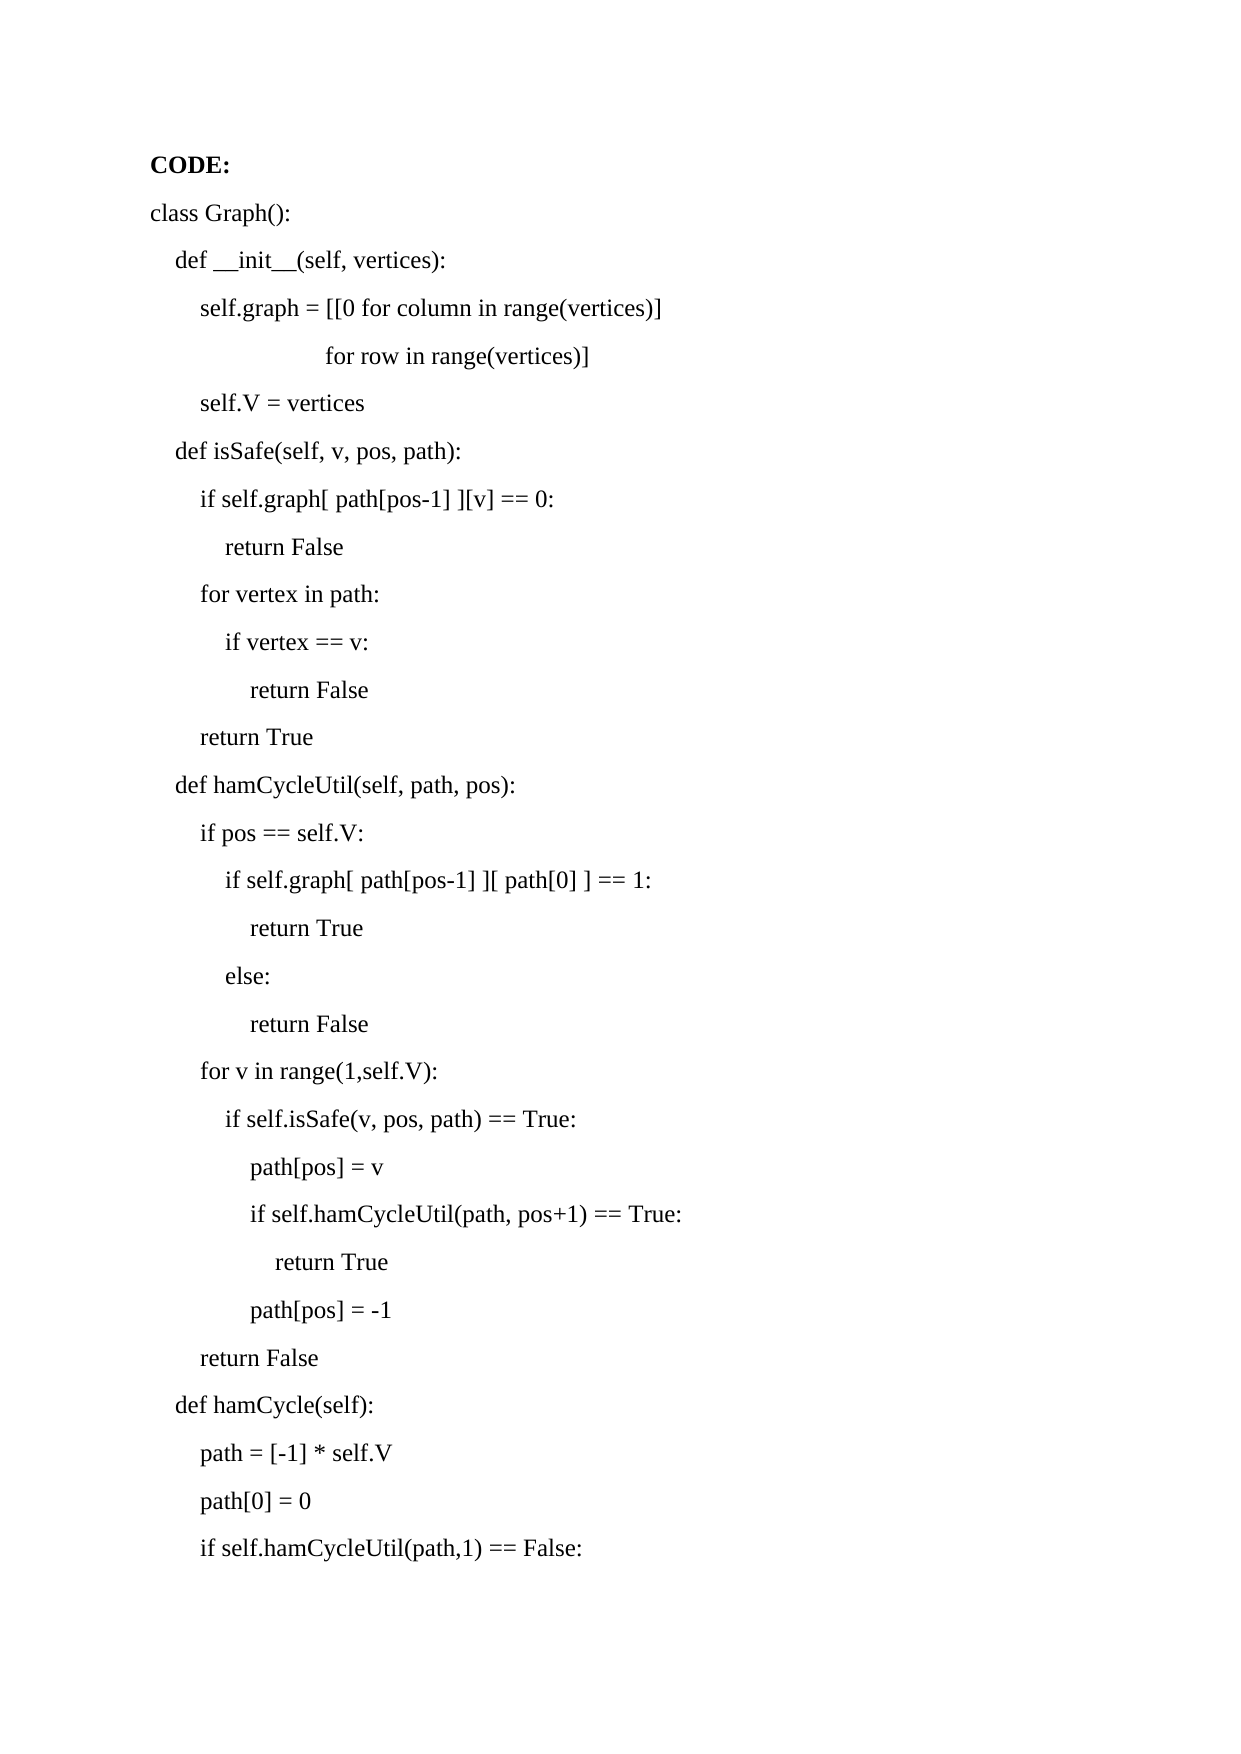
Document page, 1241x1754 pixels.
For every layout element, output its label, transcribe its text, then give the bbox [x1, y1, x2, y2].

text if vertex == v: [150, 627, 1090, 656]
text else: [150, 961, 1090, 990]
text self.V = vertices [150, 388, 1090, 417]
text path = [-1] * self.V [150, 1438, 1090, 1467]
text path[pos] = -1 [150, 1295, 1090, 1324]
text return False [150, 675, 1090, 703]
text if self.hamCycleUtil(path, pos+1) == True: [150, 1199, 1090, 1228]
text if self.graph[ path[pos-1] ][v] == 0: [150, 484, 1090, 513]
text def __init__(self, vertices): [150, 245, 1090, 274]
text return False [150, 532, 1090, 560]
text return False [150, 1009, 1090, 1037]
text def isSafe(self, v, pos, path): [150, 436, 1090, 465]
text def hamCycle(self): [150, 1390, 1090, 1419]
text CODE: [150, 150, 1090, 179]
text path[pos] = v [150, 1152, 1090, 1181]
text if self.graph[ path[pos-1] ][ path[0] ] == 1: [150, 866, 1090, 894]
text for vertex in path: [150, 579, 1090, 608]
text return True [150, 1247, 1090, 1276]
text self.graph = [[0 for column in range(vertices)] [150, 293, 1090, 322]
text return False [150, 1343, 1090, 1371]
text if self.hamCycleUtil(path,1) == False: [150, 1533, 1090, 1562]
text path[0] = 0 [150, 1486, 1090, 1514]
text def hamCycleUtil(self, path, pos): [150, 770, 1090, 799]
text class Graph(): [150, 198, 1090, 226]
text for v in range(1,self.V): [150, 1056, 1090, 1085]
text return True [150, 913, 1090, 942]
text if self.isSafe(v, pos, path) == True: [150, 1104, 1090, 1133]
text if pos == self.V: [150, 818, 1090, 847]
text return True [150, 722, 1090, 751]
text for row in range(vertices)] [150, 341, 1090, 369]
